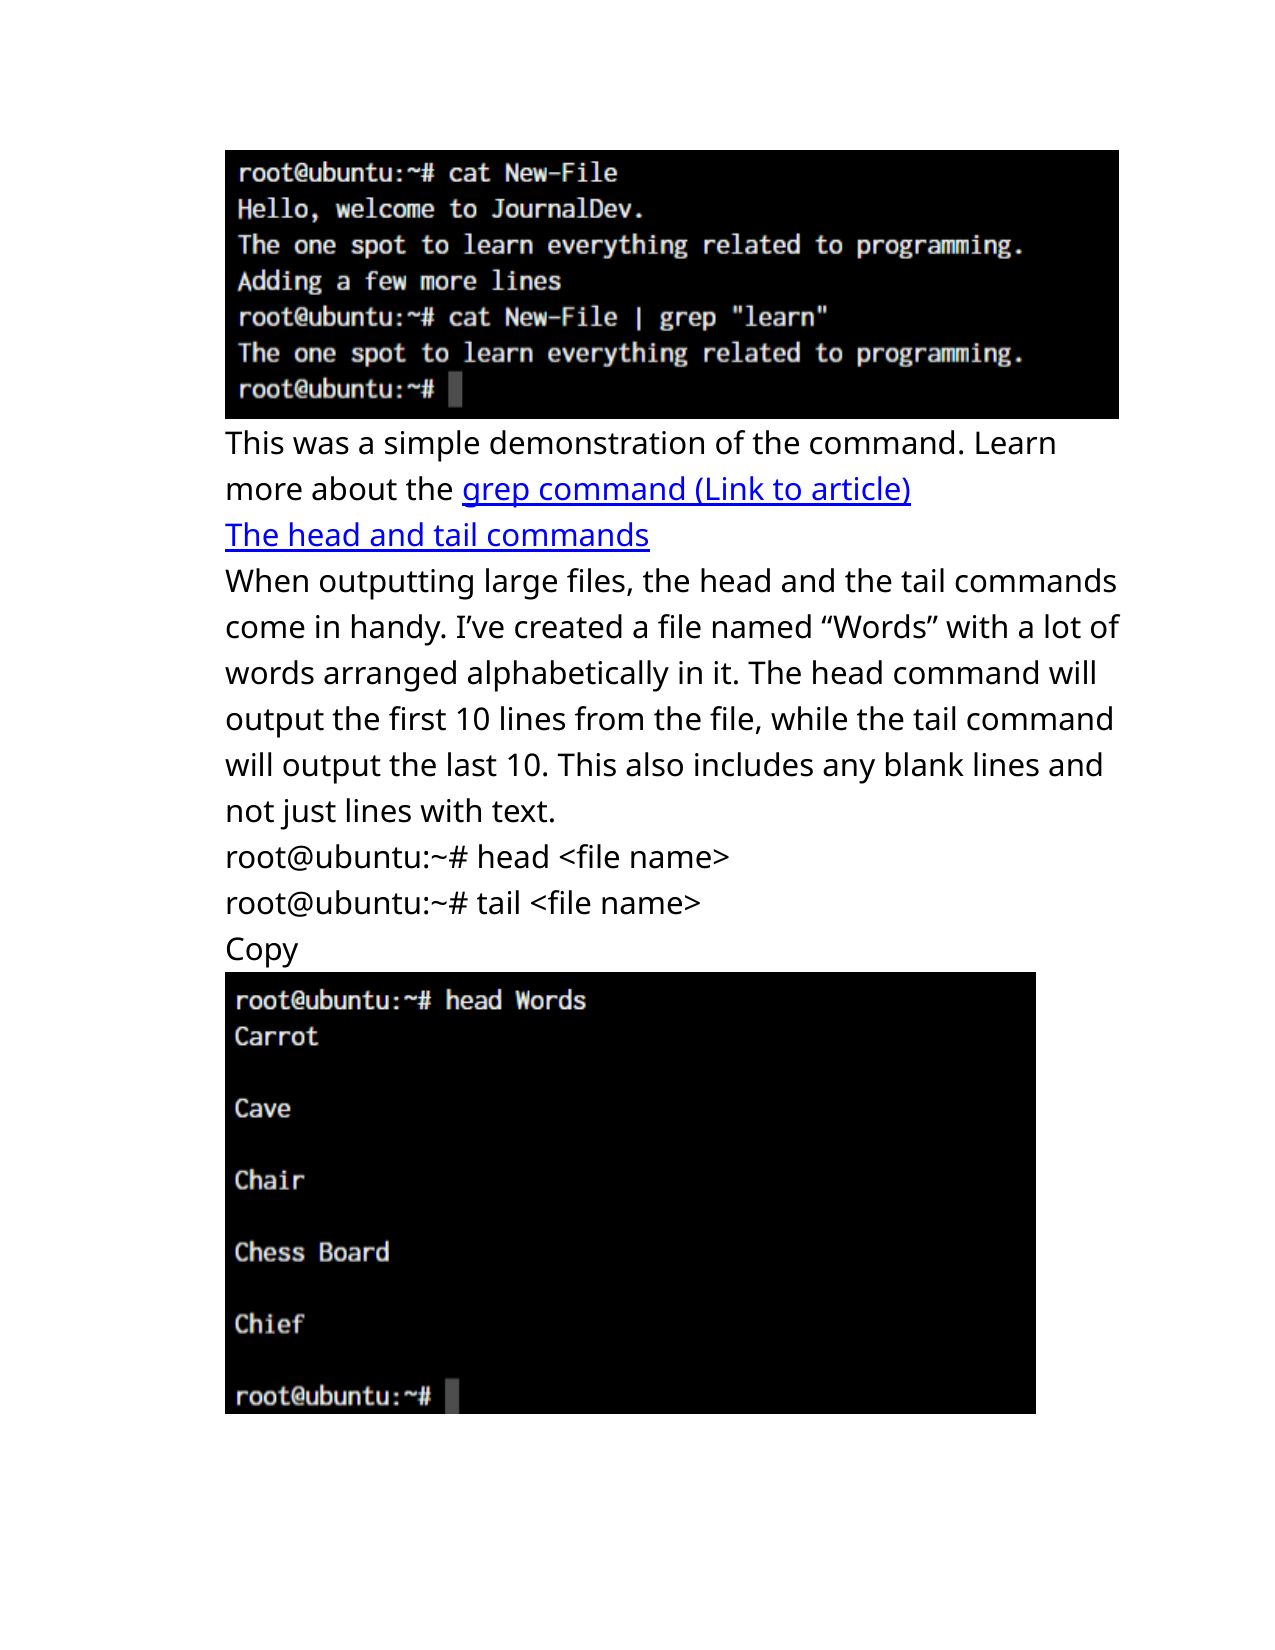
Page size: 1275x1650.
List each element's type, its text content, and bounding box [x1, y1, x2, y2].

picture [225, 972, 1036, 1414]
picture [225, 150, 1119, 419]
list root@ubuntu:~# tail <file name> [225, 881, 1125, 923]
list When outputting large files, the head and the tail commands come in handy. I’ve created a file named “Words” with a lot of words arranged alphabetically in it. The head command will output the first 10 lines from the file, while the tail command will output the last 10. This also includes any blank lines and not just lines with text. [225, 559, 1125, 831]
list This was a simple demonstration of the command. Learn more about the grep command (Link to article) [225, 421, 1125, 510]
list Copy [225, 927, 1125, 969]
list root@ubuntu:~# head <file name> [225, 835, 1125, 877]
list The head and tail commands [225, 513, 1125, 556]
